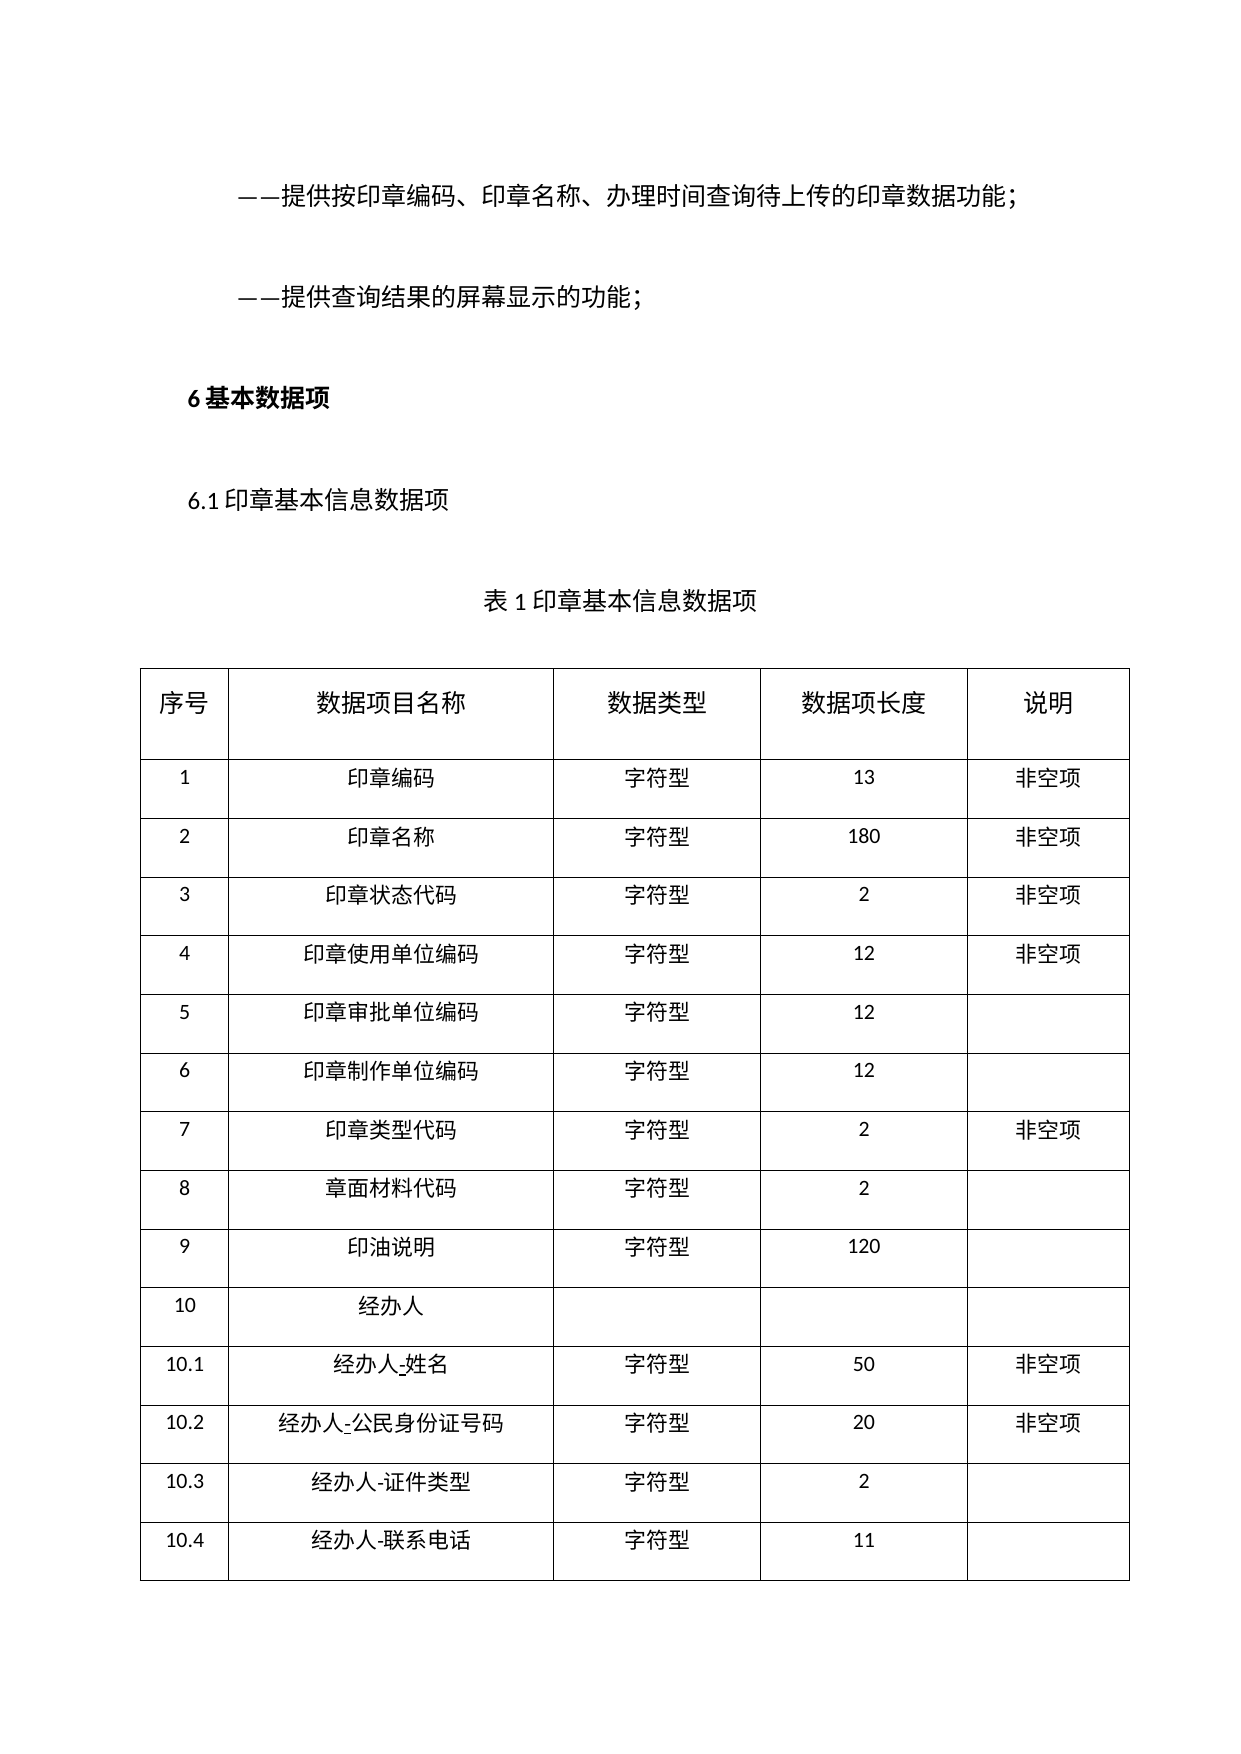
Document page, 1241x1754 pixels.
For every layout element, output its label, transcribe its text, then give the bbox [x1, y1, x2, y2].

table_cell 经办人-姓名 [229, 1347, 553, 1404]
table_cell 字符型 [554, 819, 760, 877]
table_cell 字符型 [554, 995, 760, 1053]
table_cell 非空项 [968, 1406, 1129, 1463]
table_cell 2 [141, 819, 228, 877]
table_cell 13 [761, 760, 967, 818]
table_cell 10.4 [141, 1523, 228, 1580]
table_cell 50 [761, 1347, 967, 1404]
table_cell 非空项 [968, 819, 1129, 877]
table_cell 非空项 [968, 1347, 1129, 1404]
table_cell 印章名称 [229, 819, 553, 877]
text ——提供按印章编码、印章名称、办理时间查询待上传的印章数据功能； [187, 162, 1053, 227]
table_cell 10.3 [141, 1464, 228, 1522]
table_cell 10.2 [141, 1406, 228, 1463]
table_cell 180 [761, 819, 967, 877]
table_cell 12 [761, 1054, 967, 1111]
table_cell 非空项 [968, 936, 1129, 994]
table_cell [968, 1288, 1129, 1346]
text 6基本数据项 [187, 364, 1053, 429]
table_cell 10 [141, 1288, 228, 1346]
table_cell 印章状态代码 [229, 878, 553, 935]
table_cell [968, 1523, 1129, 1580]
table_cell 经办人-联系电话 [229, 1523, 553, 1580]
table_cell 字符型 [554, 1406, 760, 1463]
text ——提供查询结果的屏幕显示的功能； [187, 263, 1053, 328]
table_header 数据类型 [554, 669, 760, 759]
table_cell [968, 1464, 1129, 1522]
table_cell 印章使用单位编码 [229, 936, 553, 994]
text 6.1印章基本信息数据项 [187, 466, 1053, 531]
table_cell 9 [141, 1230, 228, 1287]
table_cell 印油说明 [229, 1230, 553, 1287]
table_header 序号 [141, 669, 228, 759]
table_cell [968, 1171, 1129, 1228]
table_cell [761, 1288, 967, 1346]
table_cell [968, 995, 1129, 1053]
table_cell 字符型 [554, 1171, 760, 1228]
table_cell 12 [761, 936, 967, 994]
table_cell [968, 1230, 1129, 1287]
table_cell 1 [141, 760, 228, 818]
table_cell 字符型 [554, 760, 760, 818]
table_cell [968, 1054, 1129, 1111]
table_cell 字符型 [554, 1464, 760, 1522]
table_cell 2 [761, 878, 967, 935]
table_header 数据项目名称 [229, 669, 553, 759]
table_cell 120 [761, 1230, 967, 1287]
table_cell 10.1 [141, 1347, 228, 1404]
table_cell 7 [141, 1112, 228, 1170]
table_cell 印章审批单位编码 [229, 995, 553, 1053]
table_cell 2 [761, 1112, 967, 1170]
table_cell 12 [761, 995, 967, 1053]
table_cell 经办人 [229, 1288, 553, 1346]
table_cell 字符型 [554, 1523, 760, 1580]
table_cell 印章类型代码 [229, 1112, 553, 1170]
table_cell 字符型 [554, 1112, 760, 1170]
table_header 数据项长度 [761, 669, 967, 759]
table_cell 印章编码 [229, 760, 553, 818]
table_cell 字符型 [554, 878, 760, 935]
table_cell 20 [761, 1406, 967, 1463]
table_cell 章面材料代码 [229, 1171, 553, 1228]
table_cell 非空项 [968, 878, 1129, 935]
table_header 说明 [968, 669, 1129, 759]
table_cell 字符型 [554, 1347, 760, 1404]
table_cell 8 [141, 1171, 228, 1228]
table_cell 印章制作单位编码 [229, 1054, 553, 1111]
table_cell 字符型 [554, 1230, 760, 1287]
table_cell 5 [141, 995, 228, 1053]
table_cell 3 [141, 878, 228, 935]
table_cell 4 [141, 936, 228, 994]
table_cell 经办人-公民身份证号码 [229, 1406, 553, 1463]
text 表1 印章基本信息数据项 [187, 567, 1053, 632]
table_cell 字符型 [554, 1054, 760, 1111]
table_cell 2 [761, 1171, 967, 1228]
table_cell 经办人-证件类型 [229, 1464, 553, 1522]
table_cell 2 [761, 1464, 967, 1522]
table_cell 11 [761, 1523, 967, 1580]
table_cell [554, 1288, 760, 1346]
table_cell 非空项 [968, 760, 1129, 818]
table_cell 字符型 [554, 936, 760, 994]
table_cell 6 [141, 1054, 228, 1111]
table_cell 非空项 [968, 1112, 1129, 1170]
